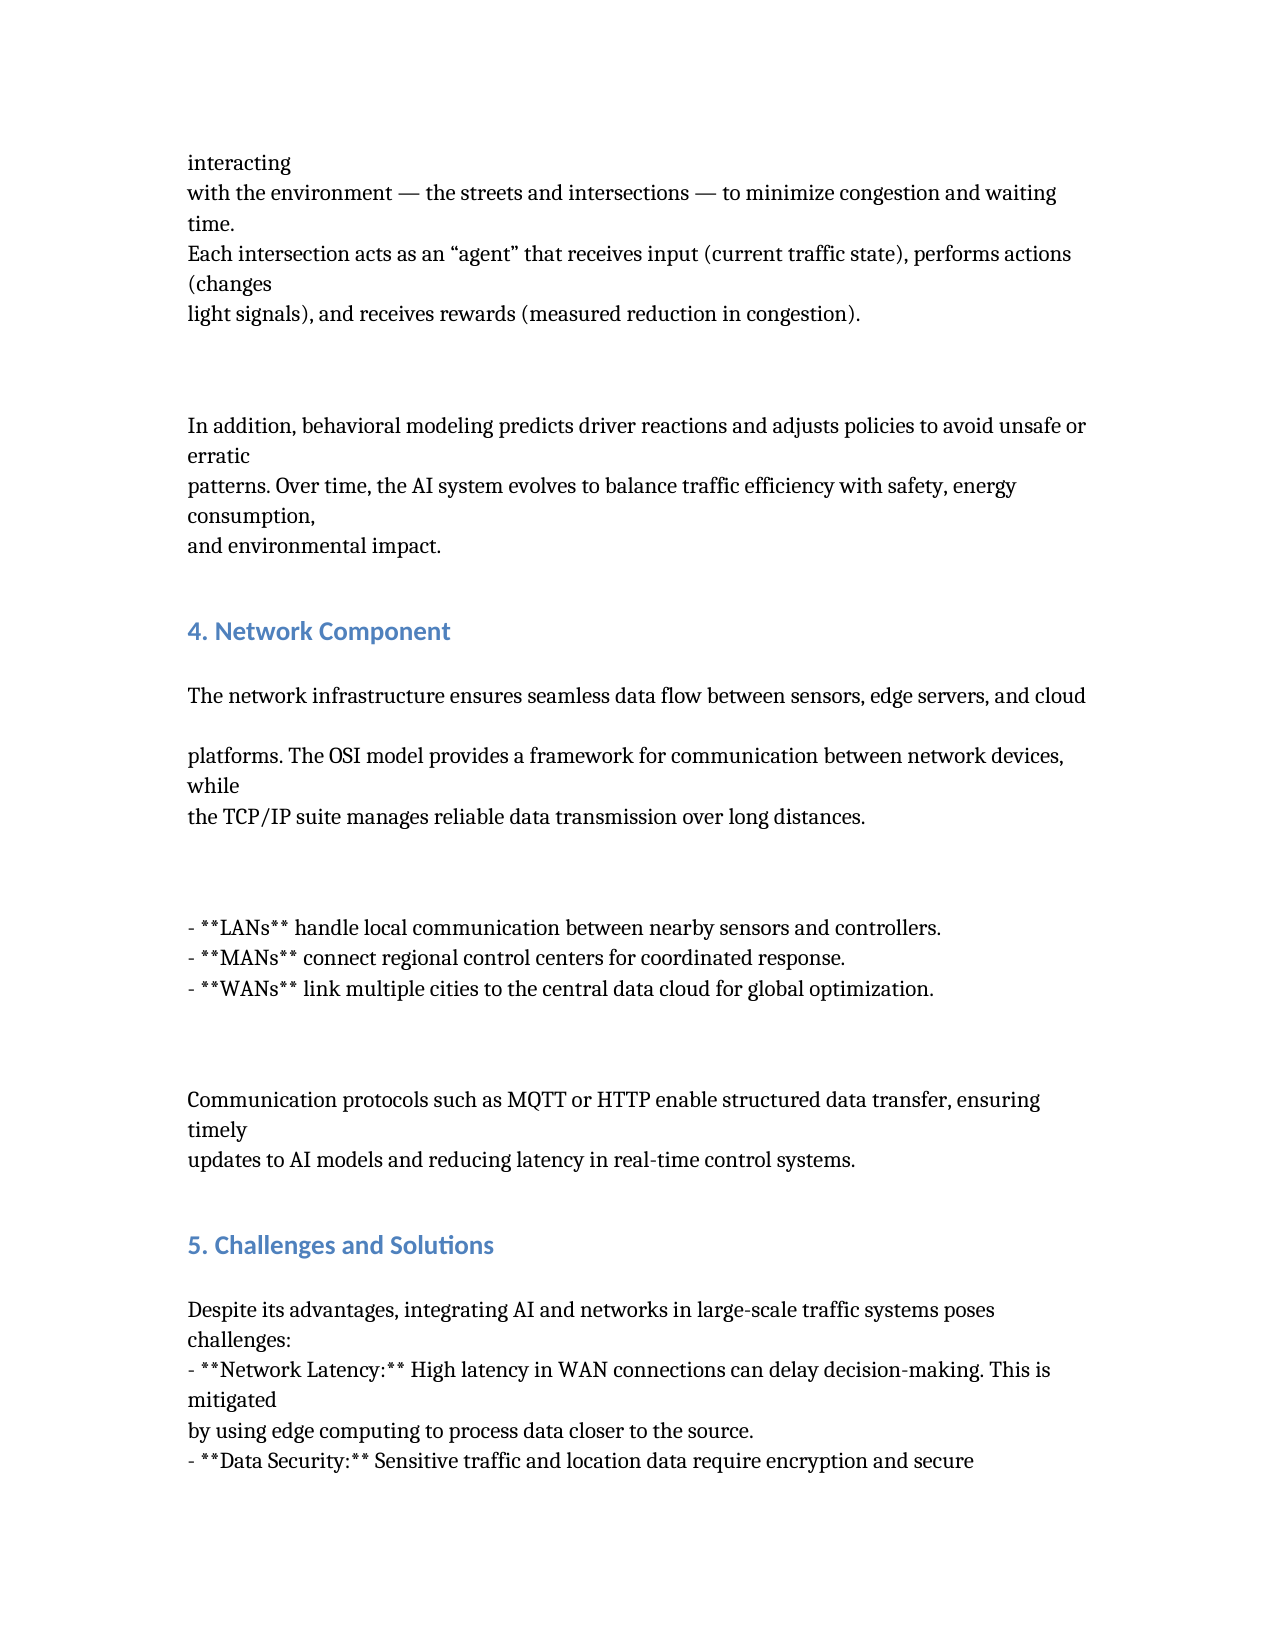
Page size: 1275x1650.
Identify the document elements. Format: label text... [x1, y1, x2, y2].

text The network infrastructure ensures seamless data flow between sensors, edge servers, and cloud platforms. The OSI model provides a framework for communication between network devices, while the TCP/IP suite manages reliable data transmission over long distances. [187, 652, 1087, 860]
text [187, 150, 1087, 358]
subtitle 4. Network Component [187, 614, 1087, 648]
subtitle 5. Challenges and Solutions [187, 1228, 1087, 1262]
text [187, 1266, 1087, 1474]
text In addition, behavioral modeling predicts driver reactions and adjusts policies to avoid unsafe or erratic patterns. Over time, the AI system evolves to balance traffic efficiency with safety, energy consumption, and environmental impact. [187, 382, 1087, 590]
text - **LANs** handle local communication between nearby sensors and controllers. - **MANs** connect regional control centers for coordinated response. - **WANs** link multiple cities to the central data cloud for global optimization. [187, 885, 1087, 1032]
text Communication protocols such as MQTT or HTTP enable structured data transfer, ensuring timely updates to AI models and reducing latency in real-time control systems. [187, 1057, 1087, 1204]
